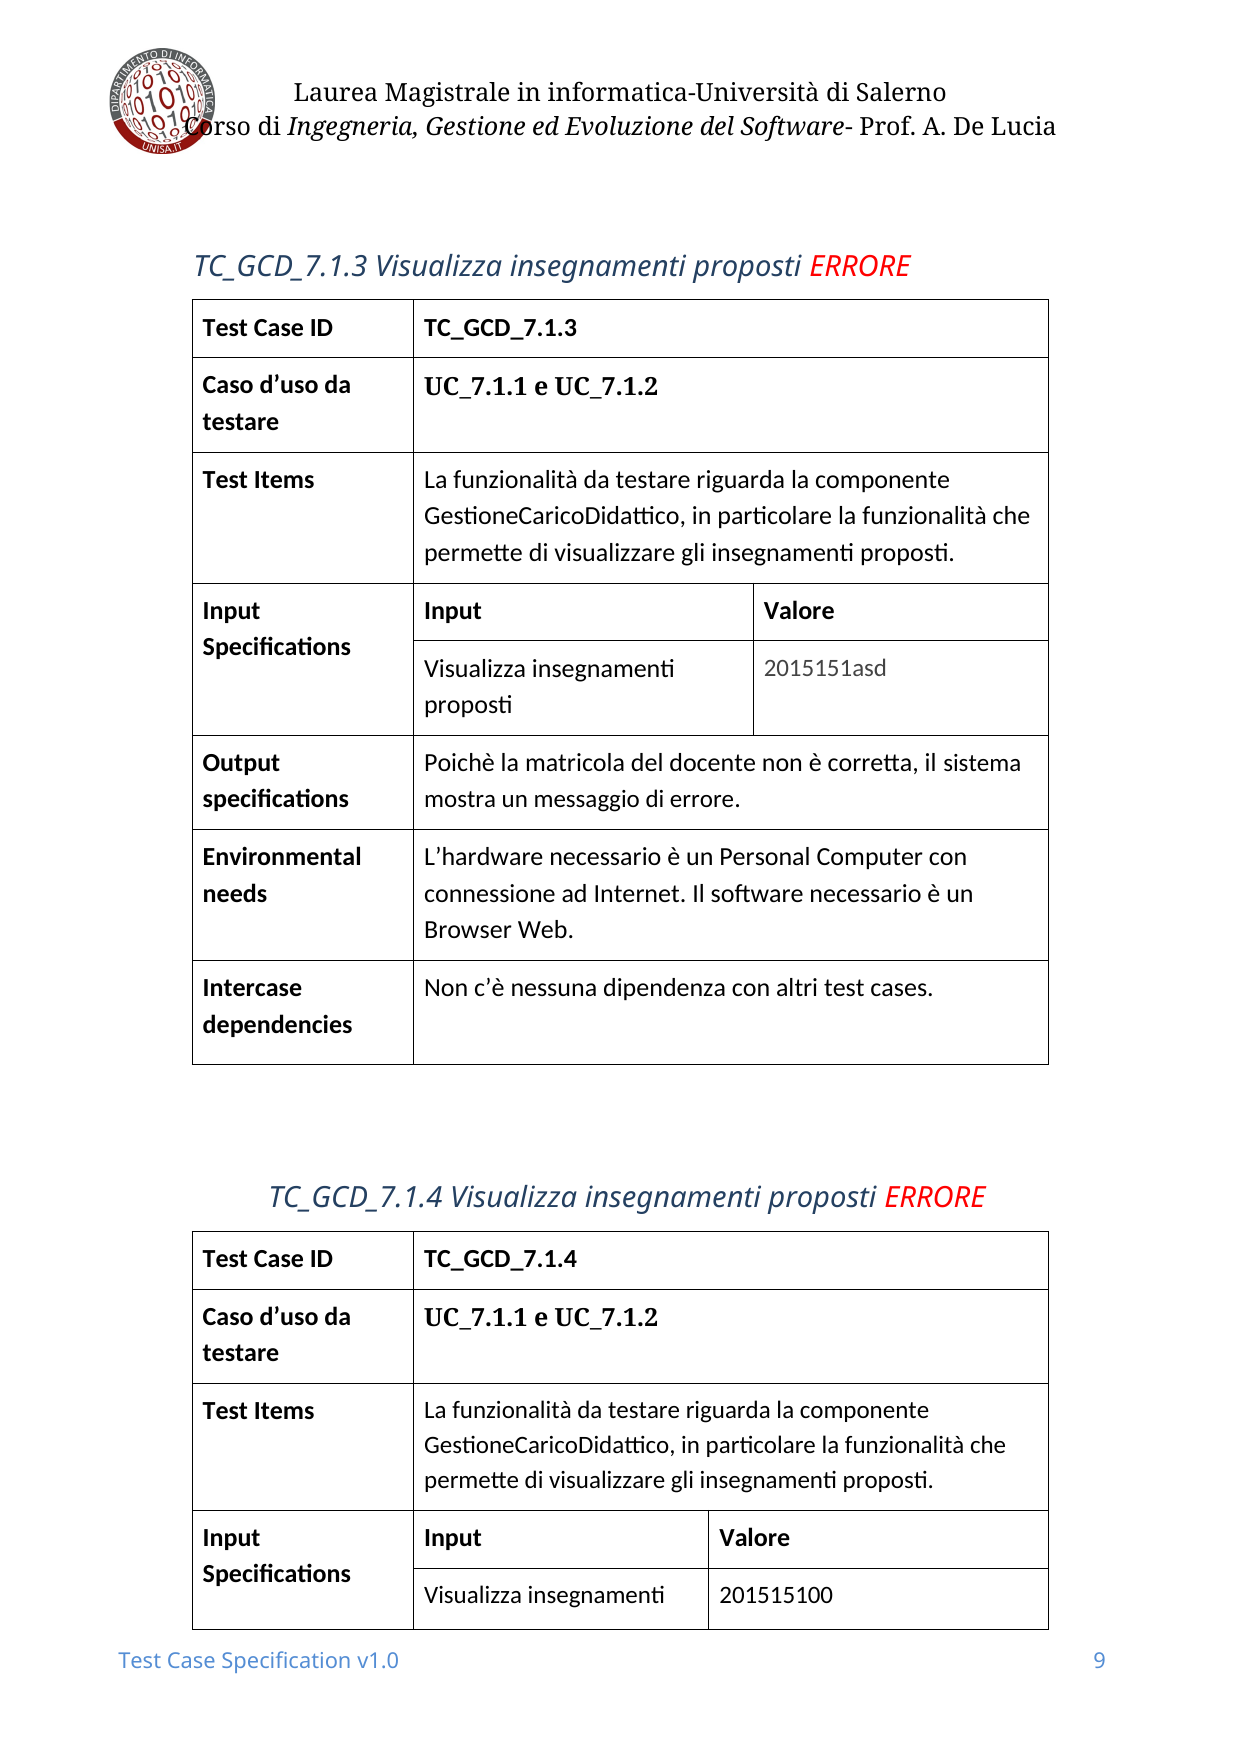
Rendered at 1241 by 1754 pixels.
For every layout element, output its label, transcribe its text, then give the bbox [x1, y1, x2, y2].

table_header TC_GCD_7.1.4 [414, 1232, 1048, 1289]
table_cell 201515100 [709, 1569, 1048, 1629]
table_cell Input [414, 584, 753, 640]
table_cell Test Items [193, 453, 413, 582]
table_cell UC_7.1.1 e UC_7.1.2 [414, 1290, 1048, 1383]
table_cell Input [414, 1511, 708, 1568]
table_cell Input Specifications [193, 584, 413, 735]
picture [109, 48, 215, 154]
table_cell Valore [709, 1511, 1048, 1568]
table_header TC_GCD_7.1.3 [414, 300, 1048, 357]
table_cell Poichè la matricola del docente non è corretta, il sistema mostra un messaggio di errore. [414, 736, 1048, 829]
table_cell Test Items [193, 1384, 413, 1510]
table_header Test Case ID [193, 300, 413, 357]
table_cell Input Specifications [193, 1511, 413, 1629]
table_cell Visualizza insegnamenti proposti [414, 641, 753, 735]
table_cell La funzionalità da testare riguarda la componente GestioneCaricoDidattico, in particolare la funzionalità che permette di visualizzare gli insegnamenti proposti. [414, 453, 1048, 582]
subtitle TC_GCD_7.1.4 Visualizza insegnamenti proposti ERRORE [268, 1177, 1122, 1216]
table_cell Caso d’uso da testare [193, 1290, 413, 1383]
table_cell UC_7.1.1 e UC_7.1.2 [414, 358, 1048, 452]
table_cell Environmental needs [193, 830, 413, 960]
subtitle TC_GCD_7.1.3 Visualizza insegnamenti proposti ERRORE [193, 245, 1122, 285]
table_cell Intercase dependencies [193, 961, 413, 1064]
table_cell La funzionalità da testare riguarda la componente GestioneCaricoDidattico, in particolare la funzionalità che permette di visualizzare gli insegnamenti proposti. [414, 1384, 1048, 1510]
table_cell Caso d’uso da testare [193, 358, 413, 452]
table_cell 2015151asd [754, 641, 1048, 735]
table_cell Output specifications [193, 736, 413, 829]
table_cell Valore [754, 584, 1048, 640]
table_cell L’hardware necessario è un Personal Computer con connessione ad Internet. Il software necessario è un Browser Web. [414, 830, 1048, 960]
table_cell Visualizza insegnamenti proposti [414, 1569, 708, 1629]
table_cell Non c’è nessuna dipendenza con altri test cases. [414, 961, 1048, 1064]
table_header Test Case ID [193, 1232, 413, 1289]
